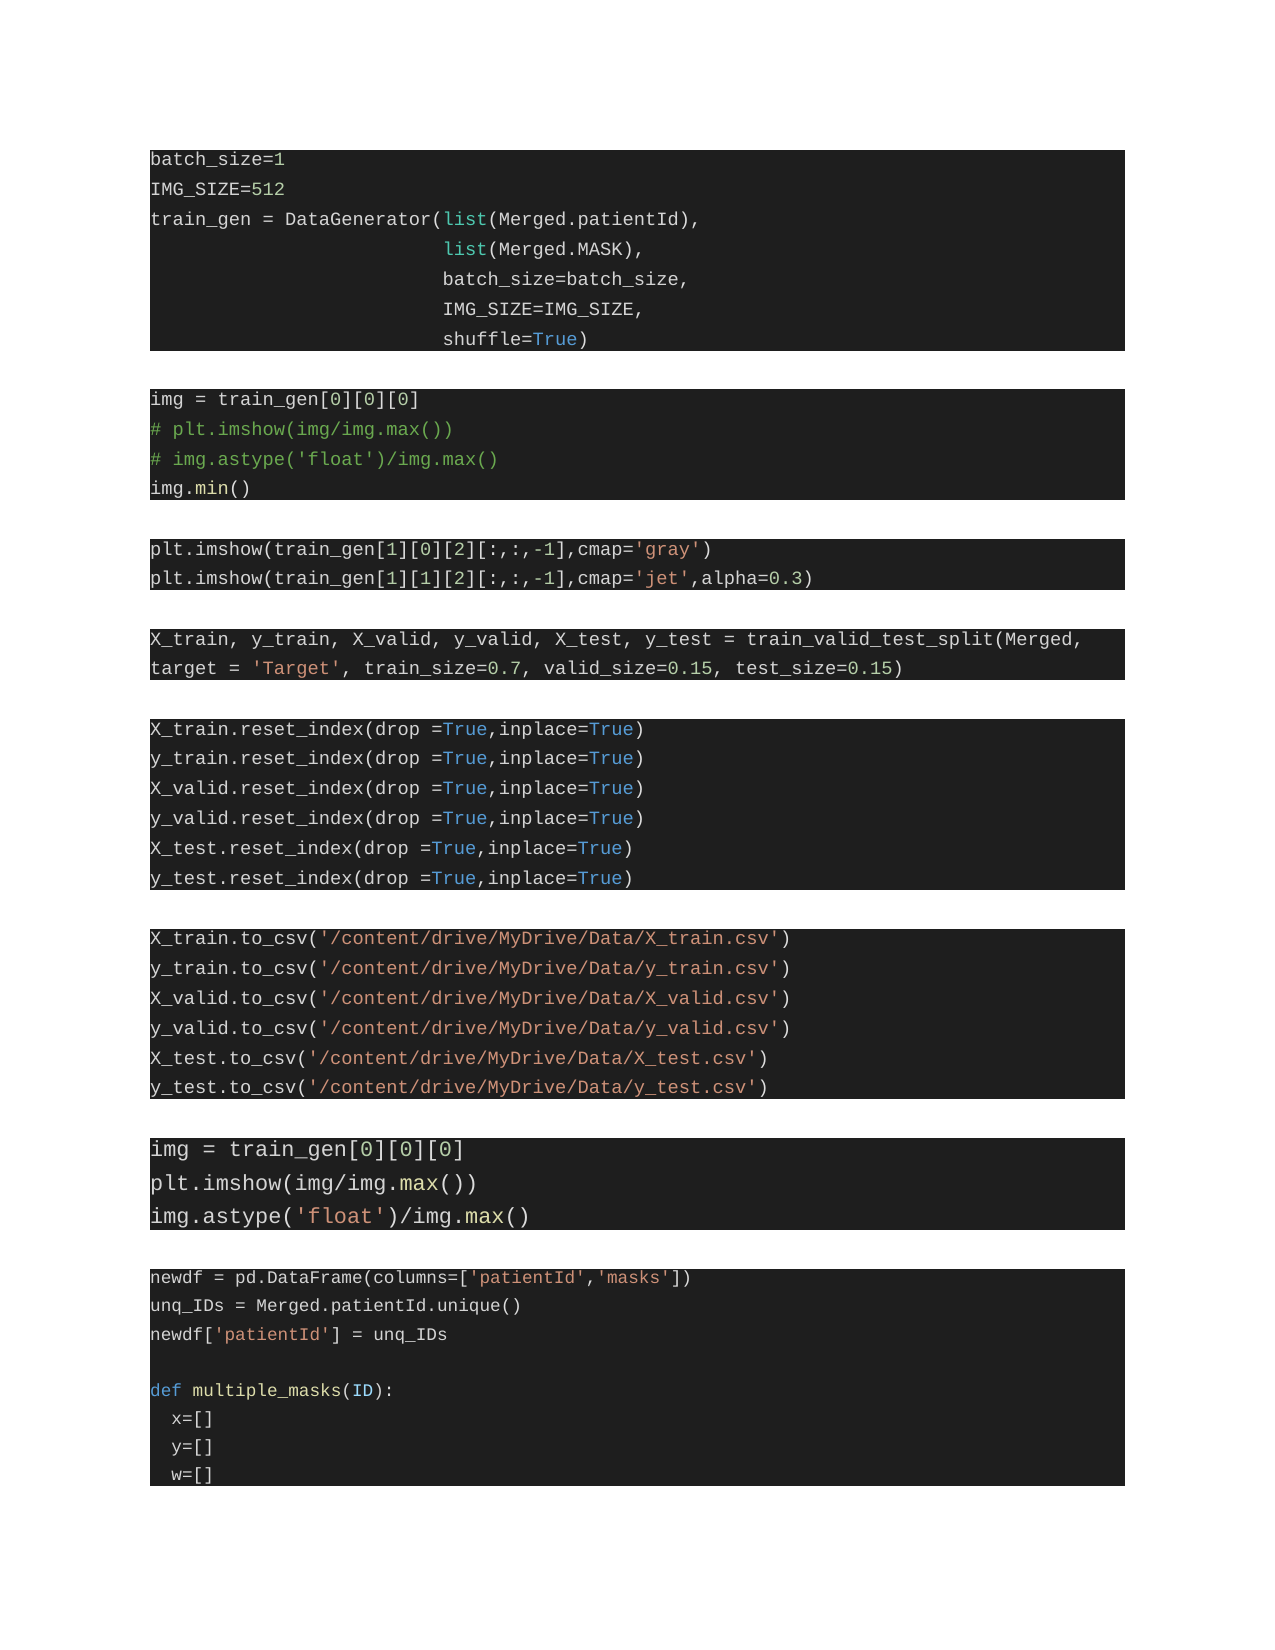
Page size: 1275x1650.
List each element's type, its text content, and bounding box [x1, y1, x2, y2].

text y_valid.to_csv('/content/drive/MyDrive/Data/y_valid.csv') [150, 1018, 1125, 1040]
text shuffle=True) [150, 329, 1125, 351]
text unq_IDs = Merged.patientId.unique() [150, 1297, 1125, 1317]
text list(Merged.MASK), [150, 240, 1125, 261]
text IMG_SIZE=IMG_SIZE, [150, 299, 1125, 321]
text X_valid.reset_index(drop =True,inplace=True) [150, 779, 1125, 800]
text plt.imshow(train_gen[1][1][2][:,:,-1],cmap='jet',alpha=0.3) [150, 569, 1125, 590]
text batch_size=batch_size, [150, 269, 1125, 291]
text y_test.reset_index(drop =True,inplace=True) [150, 869, 1125, 890]
text batch_size=1 [150, 150, 1125, 171]
text plt.imshow(img/img.max()) [150, 1172, 1125, 1197]
text newdf = pd.DataFrame(columns=['patientId','masks']) [150, 1269, 1125, 1289]
text y_train.reset_index(drop =True,inplace=True) [150, 749, 1125, 770]
text IMG_SIZE=512 [150, 180, 1125, 201]
text train_gen = DataGenerator(list(Merged.patientId), [150, 210, 1125, 231]
text y_test.to_csv('/content/drive/MyDrive/Data/y_test.csv') [150, 1078, 1125, 1099]
text # plt.imshow(img/img.max()) [150, 419, 1125, 441]
text y_valid.reset_index(drop =True,inplace=True) [150, 809, 1125, 830]
text newdf['patientId'] = unq_IDs [150, 1325, 1125, 1345]
text X_valid.to_csv('/content/drive/MyDrive/Data/X_valid.csv') [150, 989, 1125, 1010]
text img.min() [150, 479, 1125, 500]
text X_test.reset_index(drop =True,inplace=True) [150, 839, 1125, 860]
text y=[] [150, 1438, 1125, 1458]
text X_train.reset_index(drop =True,inplace=True) [150, 719, 1125, 741]
text X_train, y_train, X_valid, y_valid, X_test, y_test = train_valid_test_split(Merged, target = 'Target', train_size=0.7, valid_size=0.15, test_size=0.15) [150, 629, 1125, 680]
text X_test.to_csv('/content/drive/MyDrive/Data/X_test.csv') [150, 1048, 1125, 1070]
text X_train.to_csv('/content/drive/MyDrive/Data/X_train.csv') [150, 929, 1125, 950]
text img = train_gen[0][0][0] [150, 1138, 1125, 1163]
text x=[] [150, 1409, 1125, 1430]
text img = train_gen[0][0][0] [150, 389, 1125, 411]
text # img.astype('float')/img.max() [150, 449, 1125, 471]
text plt.imshow(train_gen[1][0][2][:,:,-1],cmap='gray') [150, 539, 1125, 561]
text w=[] [150, 1466, 1125, 1486]
text y_train.to_csv('/content/drive/MyDrive/Data/y_train.csv') [150, 959, 1125, 980]
text def multiple_masks(ID): [150, 1381, 1125, 1402]
text img.astype('float')/img.max() [150, 1205, 1125, 1230]
